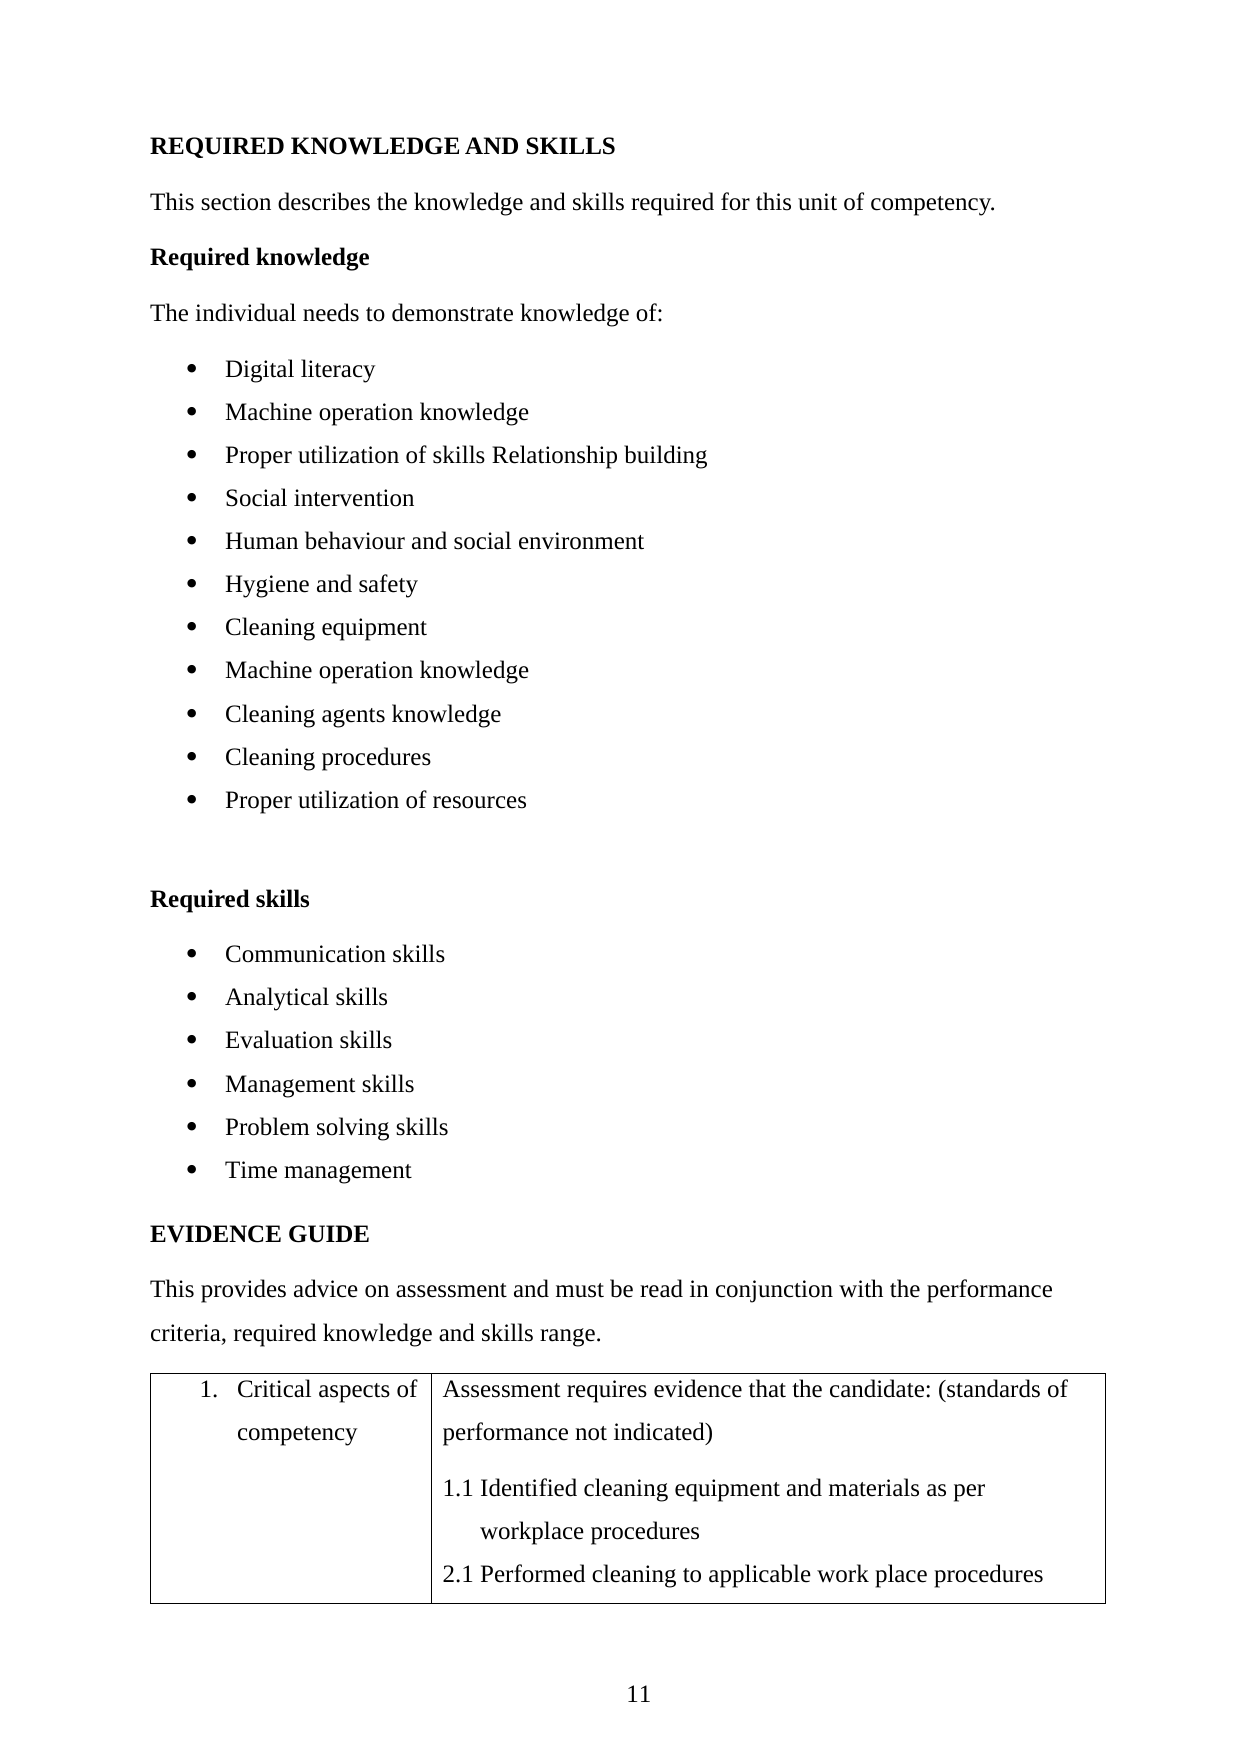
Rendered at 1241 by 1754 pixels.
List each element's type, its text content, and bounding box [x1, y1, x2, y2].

text REQUIRED KNOWLEDGE AND SKILLS [150, 131, 1090, 160]
list Cleaning agents knowledge [187, 699, 1090, 727]
text This provides advice on assessment and must be read in conjunction with the performance criteria, required knowledge and skills range. [150, 1274, 1090, 1346]
list Human behaviour and social environment [187, 526, 1090, 555]
list Proper utilization of skills Relationship building [187, 440, 1090, 469]
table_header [151, 1374, 431, 1603]
list Proper utilization of resources [187, 785, 1090, 814]
text EVIDENCE GUIDE [150, 1219, 1090, 1248]
text Required skills [150, 884, 1090, 912]
list Machine operation knowledge [187, 656, 1090, 684]
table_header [432, 1374, 1105, 1603]
list Analytical skills [187, 982, 1090, 1011]
text Required knowledge [150, 242, 1090, 271]
list Time management [187, 1155, 1090, 1184]
list Evaluation skills [187, 1026, 1090, 1054]
list Digital literacy [187, 354, 1090, 382]
list Communication skills [187, 939, 1090, 968]
list Machine operation knowledge [187, 397, 1090, 426]
list Hygiene and safety [187, 569, 1090, 598]
list Cleaning equipment [187, 612, 1090, 641]
list Management skills [187, 1069, 1090, 1097]
text This section describes the knowledge and skills required for this unit of competency. [150, 187, 1090, 216]
list Social intervention [187, 483, 1090, 512]
list Cleaning procedures [187, 742, 1090, 771]
text The individual needs to demonstrate knowledge of: [150, 298, 1090, 327]
list Problem solving skills [187, 1112, 1090, 1141]
